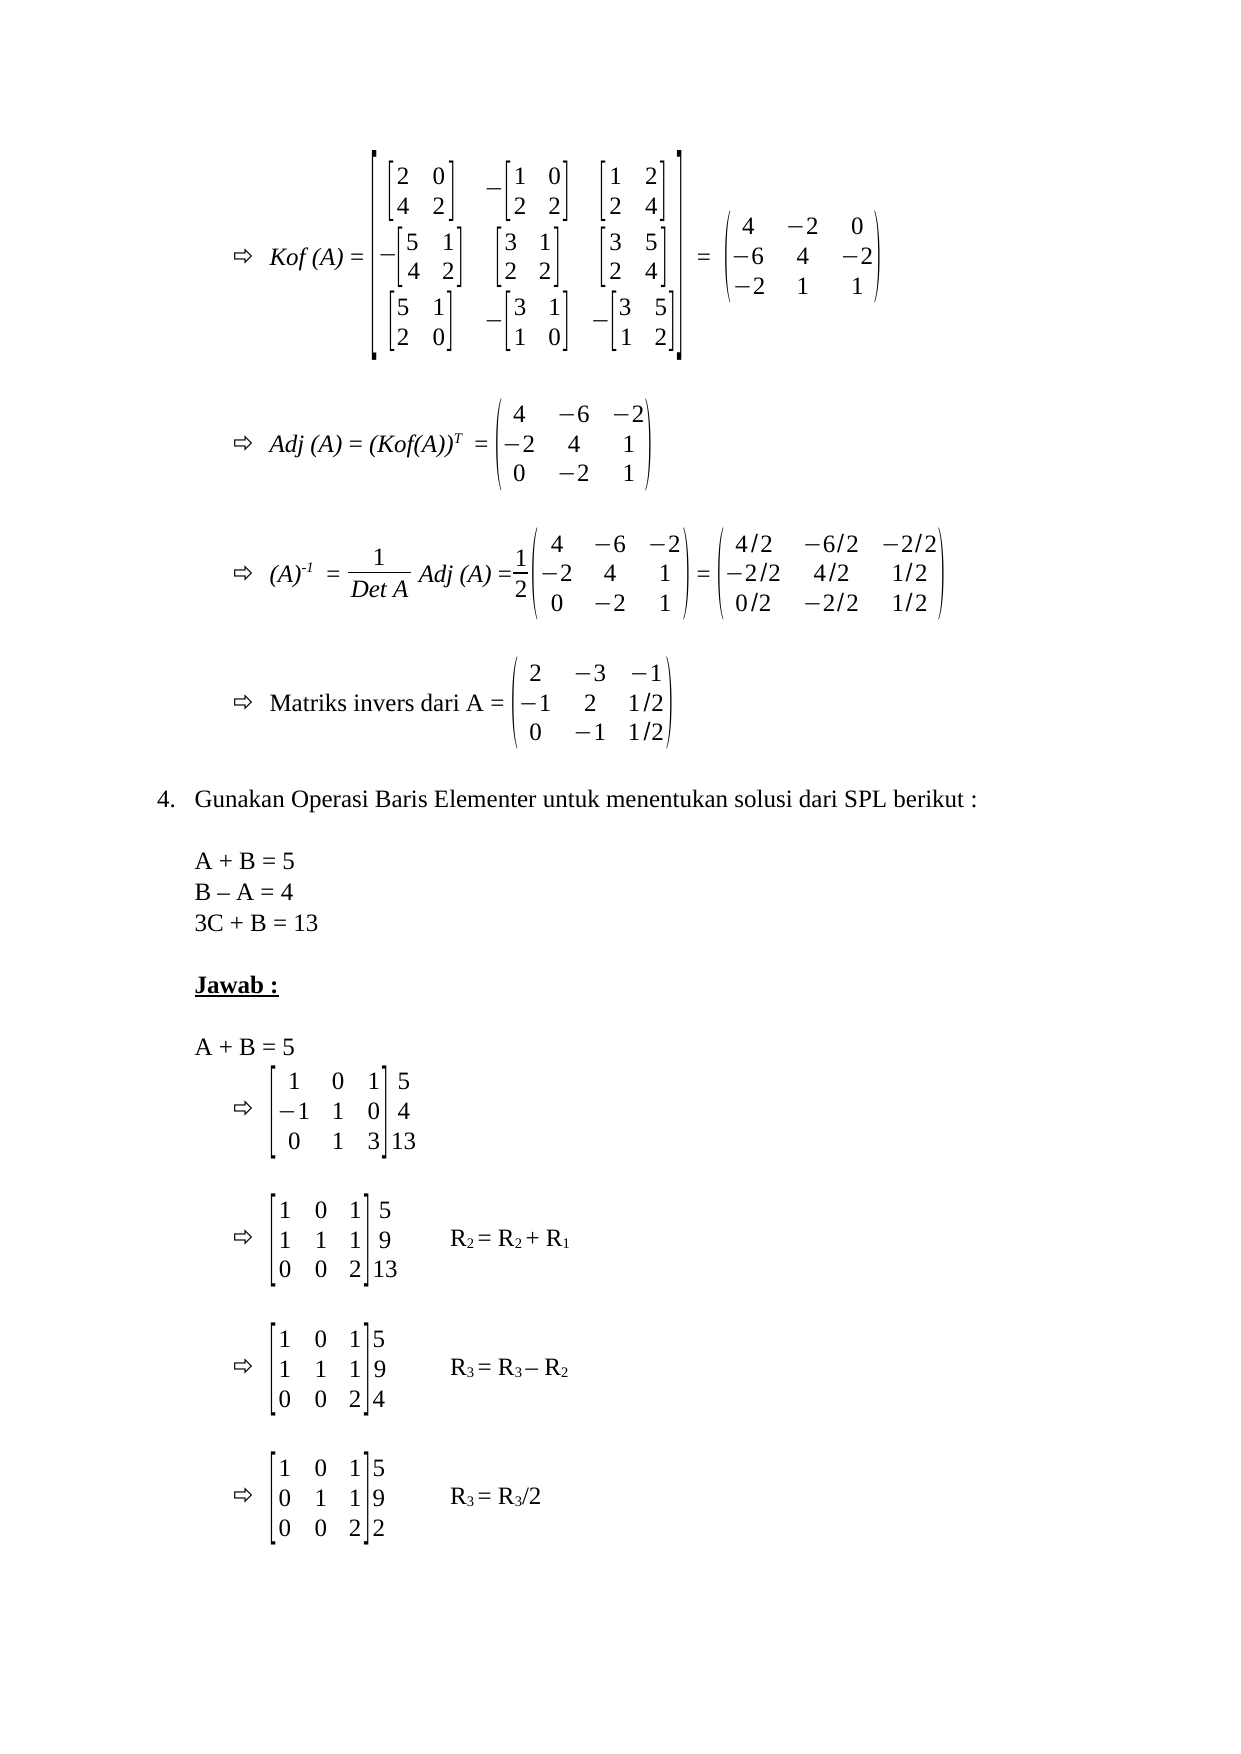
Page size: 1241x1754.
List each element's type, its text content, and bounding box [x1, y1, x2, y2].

list Kof (A) = = [232, 150, 1090, 363]
list (A)-1 = Adj (A) = = [232, 525, 1090, 621]
list R2 = R2 + R1 [232, 1192, 1090, 1288]
list B – A = 4 [194, 877, 1090, 906]
list Matriks invers dari A = [232, 655, 1090, 751]
list 3C + B = 13 [194, 908, 1090, 937]
list A + B = 5 [194, 846, 1090, 875]
list R3 = R3 – R2 [232, 1321, 1090, 1417]
list A + B = 5 [194, 1032, 1090, 1061]
list Adj (A) = (Kof(A))T = [232, 396, 1090, 492]
list R3 = R3/2 [232, 1450, 1090, 1546]
list Jawab : [194, 970, 1090, 999]
list Gunakan Operasi Baris Elementer untuk menentukan solusi dari SPL berikut : [157, 784, 1090, 813]
